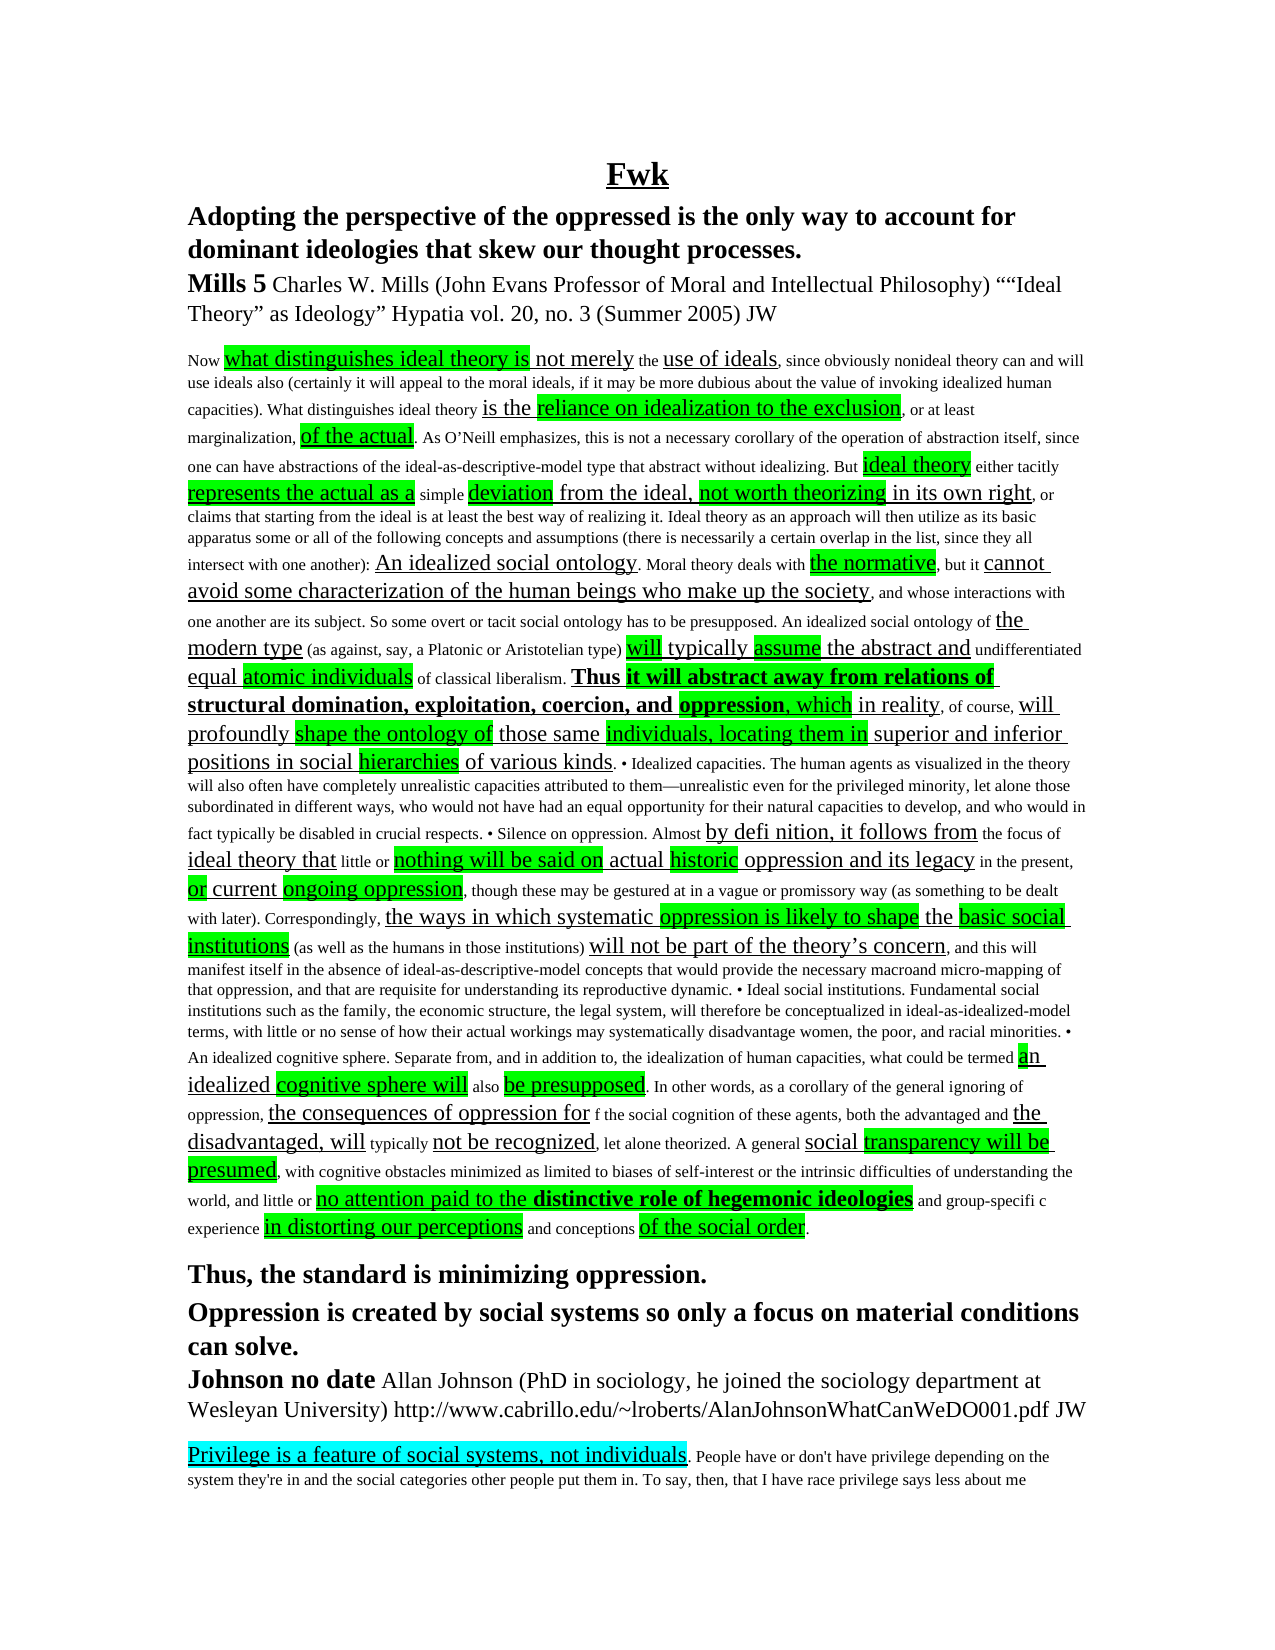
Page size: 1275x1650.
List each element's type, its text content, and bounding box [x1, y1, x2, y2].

subtitle Oppression is created by social systems so only a focus on material conditions can solve. [187, 1296, 1087, 1361]
subtitle Thus, the standard is minimizing oppression. [187, 1258, 1087, 1289]
subtitle Fwk [187, 154, 1087, 192]
text Mills 5 Charles W. Mills (John Evans Professor of Moral and Intellectual Philosophy) ““Ideal Theory” as Ideology” Hypatia vol. 20, no. 3 (Summer 2005) JW [187, 267, 1087, 326]
subtitle Adopting the perspective of the oppressed is the only way to account for dominant ideologies that skew our thought processes. [187, 200, 1087, 264]
text Johnson no date Allan Johnson (PhD in sociology, he joined the sociology department at Wesleyan University) http://www.cabrillo.edu/~lroberts/AlanJohnsonWhatCanWeDO001.pdf JW [187, 1363, 1087, 1423]
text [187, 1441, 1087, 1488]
text Now what distinguishes ideal theory is not merely the use of ideals, since obviously nonideal theory can and will use ideals also (certainly it will appeal to the moral ideals, if it may be more dubious about the value of invoking idealized human capacities). What distinguishes ideal theory is the reliance on idealization to the exclusion, or at least marginalization, of the actual. As O’Neill emphasizes, this is not a necessary corollary of the operation of abstraction itself, since one can have abstractions of the ideal-as-descriptive-model type that abstract without idealizing. But ideal theory either tacitly represents the actual as a simple deviation from the ideal, not worth theorizing in its own right, or claims that starting from the ideal is at least the best way of realizing it. Ideal theory as an approach will then utilize as its basic apparatus some or all of the following concepts and assumptions (there is necessarily a certain overlap in the list, since they all intersect with one another): An idealized social ontology. Moral theory deals with the normative, but it cannot avoid some characterization of the human beings who make up the society, and whose interactions with one another are its subject. So some overt or tacit social ontology has to be presupposed. An idealized social ontology of the modern type (as against, say, a Platonic or Aristotelian type) will typically assume the abstract and undifferentiated equal atomic individuals of classical liberalism. Thus it will abstract away from relations of structural domination, exploitation, coercion, and oppression, which in reality, of course, will profoundly shape the ontology of those same individuals, locating them in superior and inferior positions in social hierarchies of various kinds. • Idealized capacities. The human agents as visualized in the theory will also often have completely unrealistic capacities attributed to them—unrealistic even for the privileged minority, let alone those subordinated in different ways, who would not have had an equal opportunity for their natural capacities to develop, and who would in fact typically be disabled in crucial respects. • Silence on oppression. Almost by defi nition, it follows from the focus of ideal theory that little or nothing will be said on actual historic oppression and its legacy in the present, or current ongoing oppression, though these may be gestured at in a vague or promissory way (as something to be dealt with later). Correspondingly, the ways in which systematic oppression is likely to shape the basic social institutions (as well as the humans in those institutions) will not be part of the theory’s concern, and this will manifest itself in the absence of ideal-as-descriptive-model concepts that would provide the necessary macroand micro-mapping of that oppression, and that are requisite for understanding its reproductive dynamic. • Ideal social institutions. Fundamental social institutions such as the family, the economic structure, the legal system, will therefore be conceptualized in ideal-as-idealized-model terms, with little or no sense of how their actual workings may systematically disadvantage women, the poor, and racial minorities. • An idealized cognitive sphere. Separate from, and in addition to, the idealization of human capacities, what could be termed an idealized cognitive sphere will also be presupposed. In other words, as a corollary of the general ignoring of oppression, the consequences of oppression for f the social cognition of these agents, both the advantaged and the disadvantaged, will typically not be recognized, let alone theorized. A general social transparency will be presumed, with cognitive obstacles minimized as limited to biases of self-interest or the intrinsic difficulties of understanding the world, and little or no attention paid to the distinctive role of hegemonic ideologies and group-specifi c experience in distorting our perceptions and conceptions of the social order. [187, 345, 1087, 1239]
